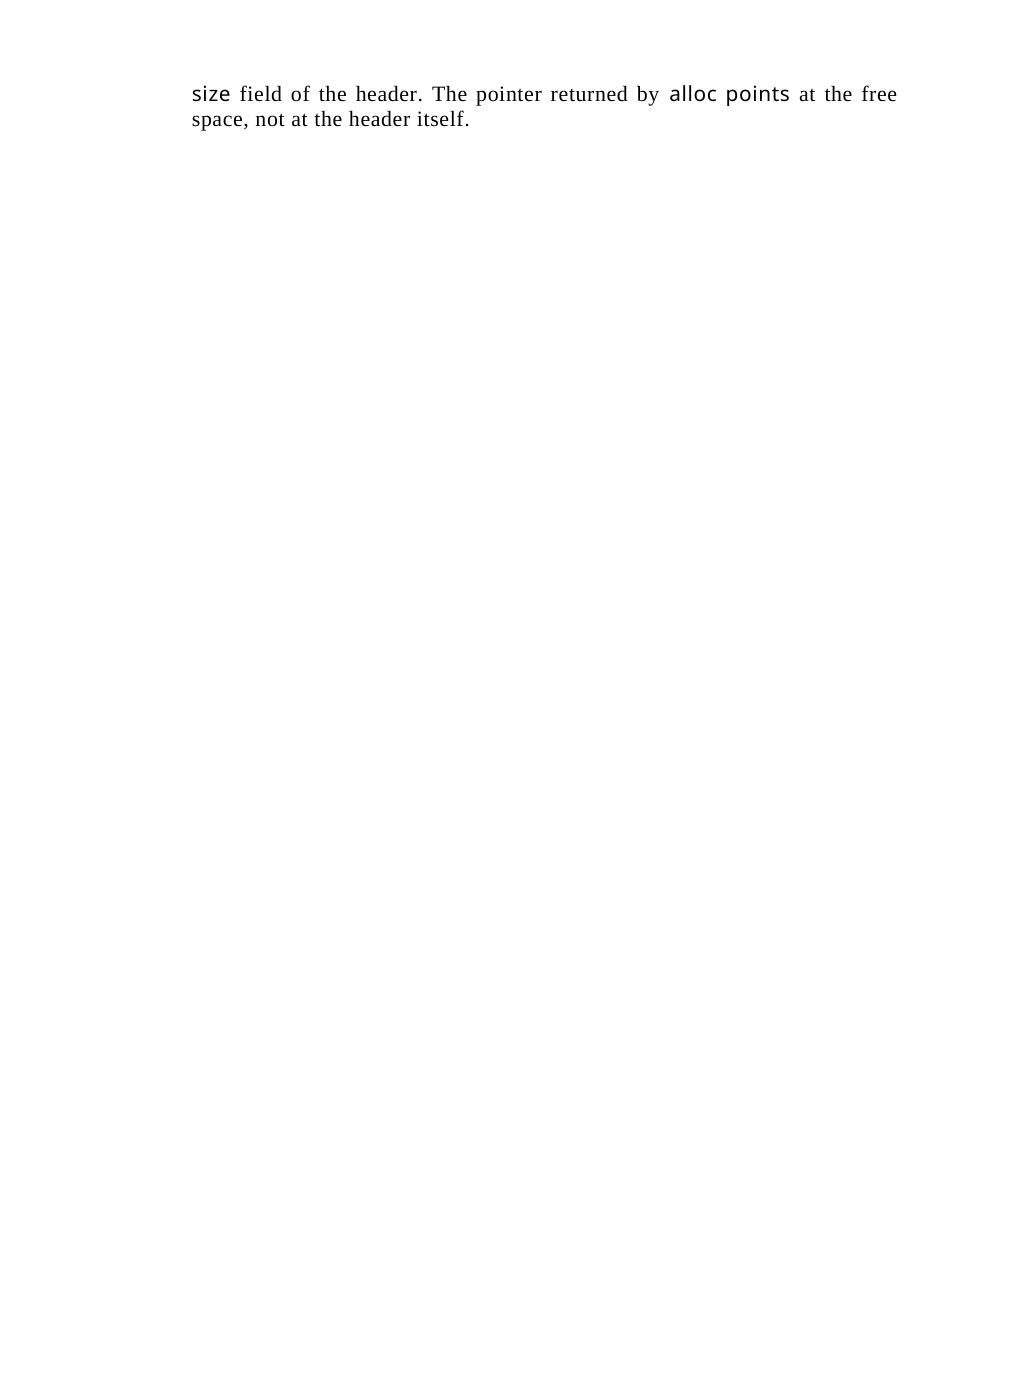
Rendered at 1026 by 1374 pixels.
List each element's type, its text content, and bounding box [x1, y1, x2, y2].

text In alloc, the requested size in characters is rounded up to the proper number of header-sized units; the actual block that will be allocated contains one more unit, for the header itself, and this is the value recorded in the size field of the header. The pointer returned by alloc points at the free space, not at the header itself. [192, 81, 914, 131]
